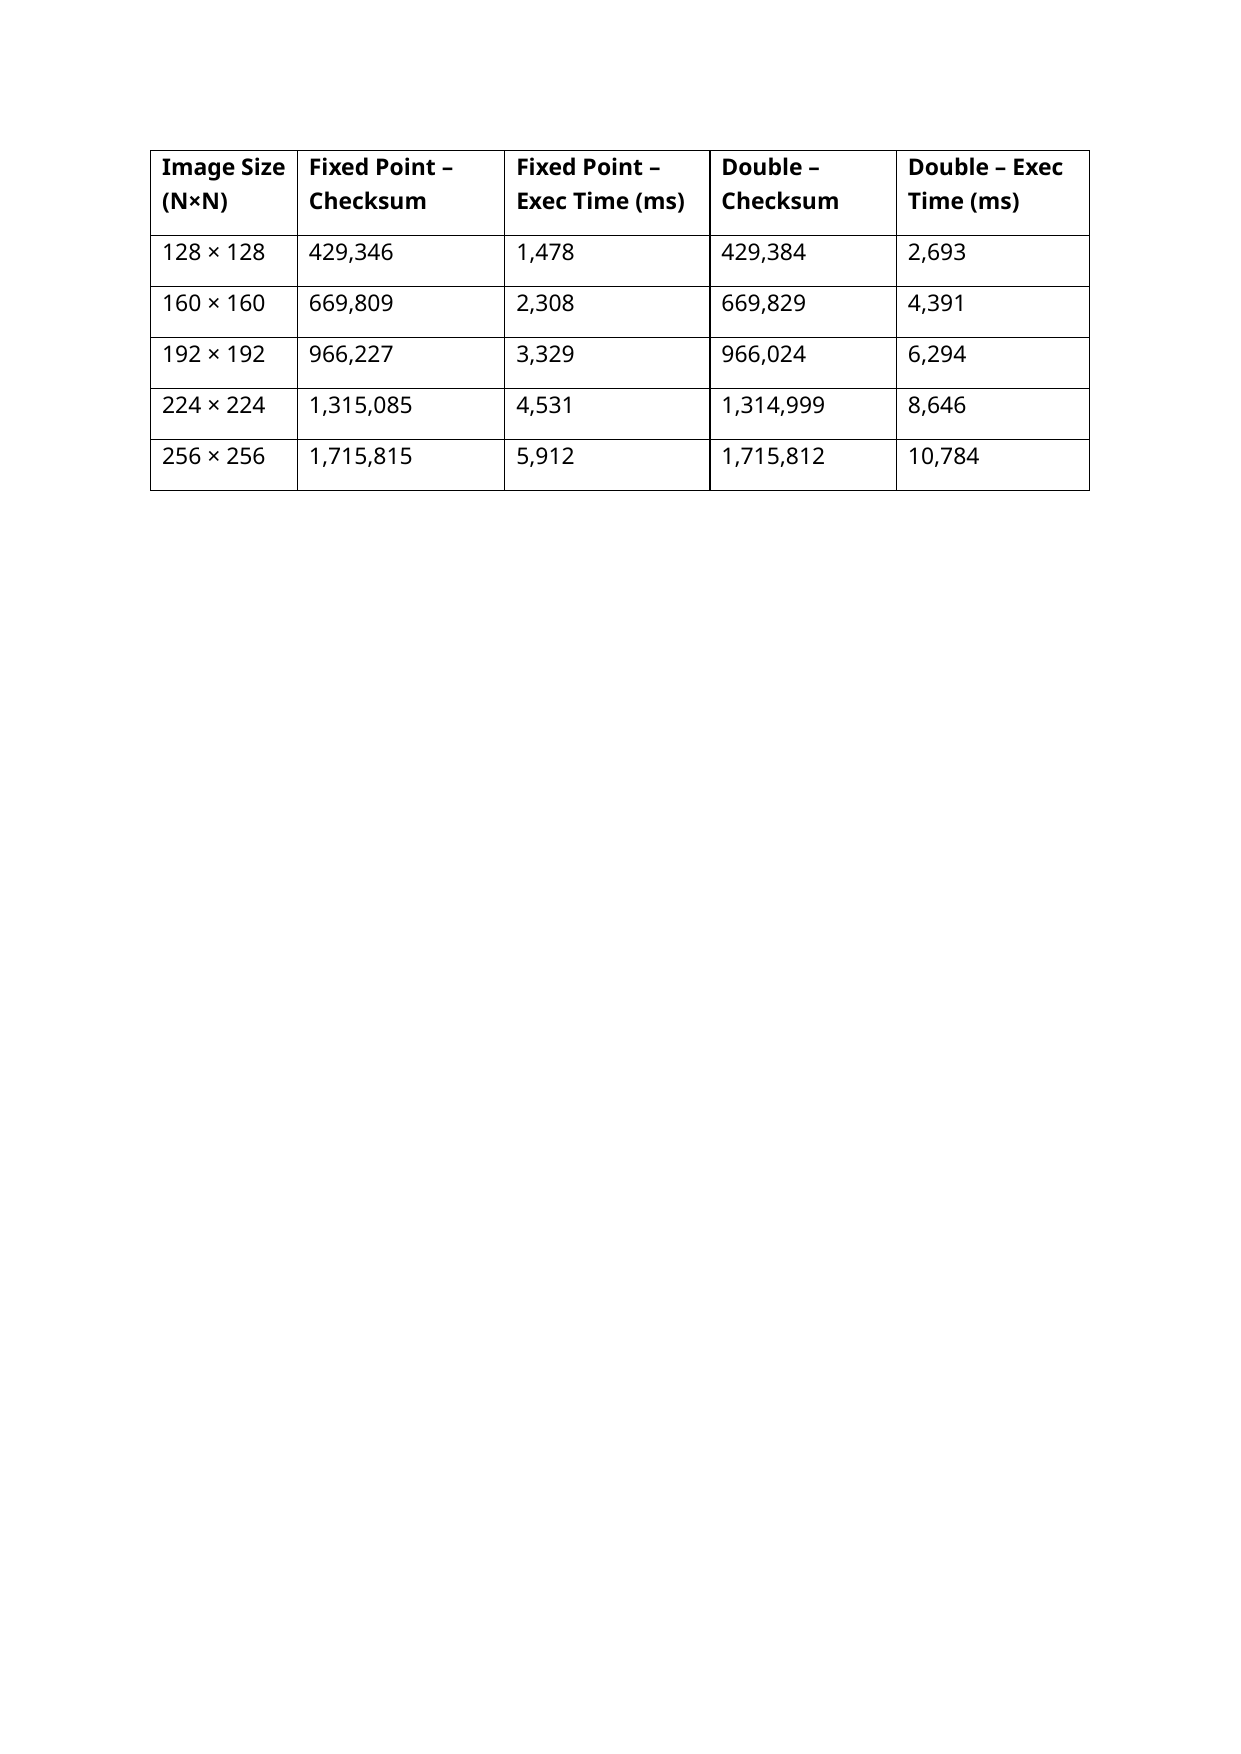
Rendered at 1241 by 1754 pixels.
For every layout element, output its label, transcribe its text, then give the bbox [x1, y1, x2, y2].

table_cell 5,912 [505, 440, 709, 490]
table_cell 10,784 [897, 440, 1089, 490]
table_cell 224 × 224 [151, 389, 297, 439]
table_header Double – Exec Time (ms) [897, 151, 1089, 235]
table_cell 8,646 [897, 389, 1089, 439]
table_cell 4,391 [897, 287, 1089, 337]
table_cell 6,294 [897, 338, 1089, 388]
table_cell 1,715,812 [711, 440, 896, 490]
table_cell 966,227 [298, 338, 504, 388]
table_cell 669,829 [711, 287, 896, 337]
table_cell 669,809 [298, 287, 504, 337]
table_cell 1,314,999 [711, 389, 896, 439]
table_header Double – Checksum [711, 151, 896, 235]
table_cell 128 × 128 [151, 236, 297, 286]
table_cell 1,715,815 [298, 440, 504, 490]
table_cell 429,346 [298, 236, 504, 286]
table_header Fixed Point – Exec Time (ms) [505, 151, 709, 235]
table_cell 4,531 [505, 389, 709, 439]
table_cell 2,308 [505, 287, 709, 337]
table_cell 2,693 [897, 236, 1089, 286]
table_cell 160 × 160 [151, 287, 297, 337]
table_cell 429,384 [711, 236, 896, 286]
table_cell 192 × 192 [151, 338, 297, 388]
table_cell 1,478 [505, 236, 709, 286]
table_cell 3,329 [505, 338, 709, 388]
table_cell 1,315,085 [298, 389, 504, 439]
table_cell 256 × 256 [151, 440, 297, 490]
table_header Fixed Point – Checksum [298, 151, 504, 235]
table_cell 966,024 [711, 338, 896, 388]
table_header Image Size (N×N) [151, 151, 297, 235]
